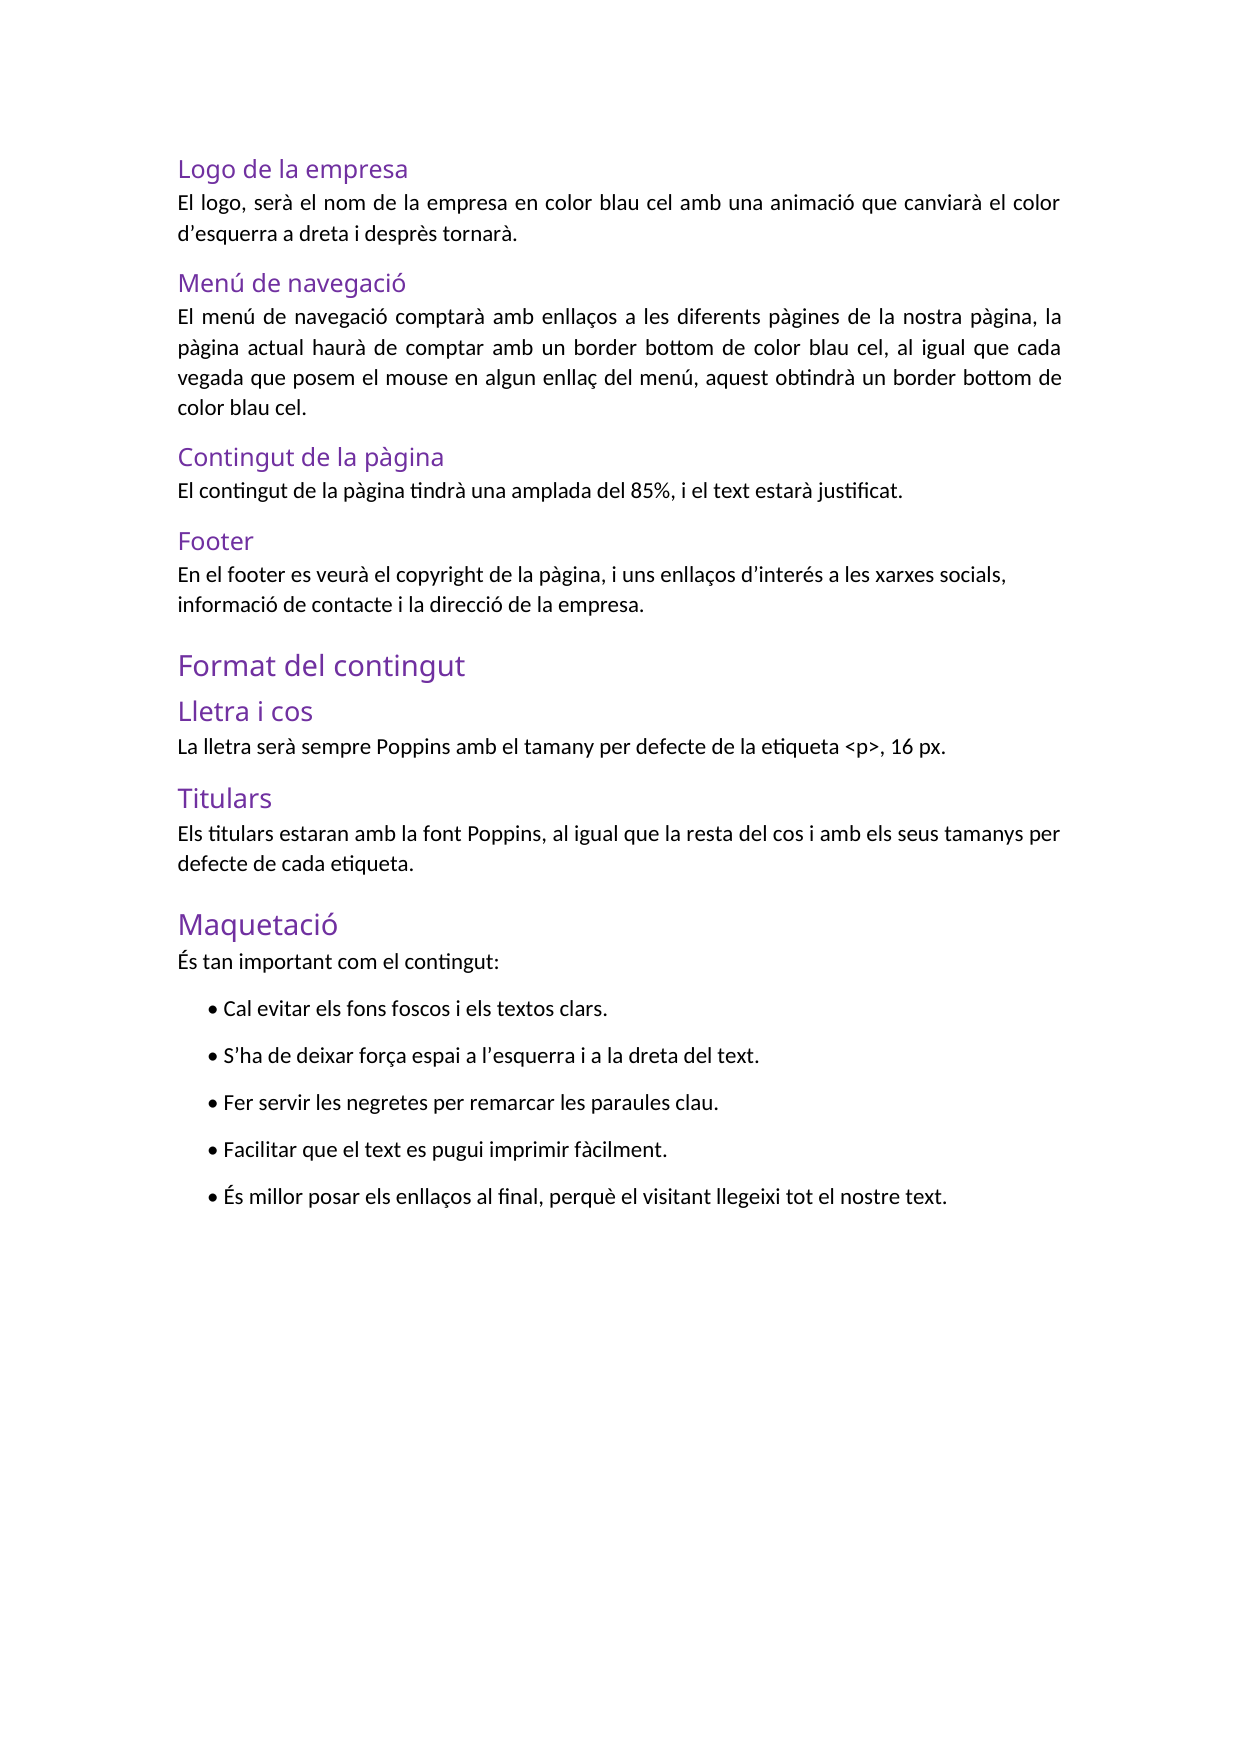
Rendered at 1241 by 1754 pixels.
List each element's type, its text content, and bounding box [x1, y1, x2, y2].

subtitle Titulars [177, 779, 1063, 816]
text • S’ha de deixar força espai a l’esquerra i a la dreta del text. [207, 1041, 1063, 1069]
subtitle Lletra i cos [177, 693, 1063, 729]
subtitle Contingut de la pàgina [177, 440, 1063, 474]
text És tan important com el contingut: [177, 947, 1063, 975]
text El menú de navegació comptarà amb enllaços a les diferents pàgines de la nostra pàgina, la pàgina actual haurà de comptar amb un border bottom de color blau cel, al igual que cada vegada que posem el mouse en algun enllaç del menú, aquest obtindrà un border bottom de color blau cel. [177, 302, 1063, 421]
text • Fer servir les negretes per remarcar les paraules clau. [207, 1088, 1063, 1116]
text Els titulars estaran amb la font Poppins, al igual que la resta del cos i amb els seus tamanys per defecte de cada etiqueta. [177, 819, 1063, 877]
subtitle Logo de la empresa [177, 152, 1063, 186]
text • Facilitar que el text es pugui imprimir fàcilment. [207, 1135, 1063, 1163]
subtitle Maquetació [177, 904, 1063, 944]
text El contingut de la pàgina tindrà una amplada del 85%, i el text estarà justificat. [177, 477, 1063, 505]
text La lletra serà sempre Poppins amb el tamany per defecte de la etiqueta <p>, 16 px. [177, 732, 1063, 761]
text El logo, serà el nom de la empresa en color blau cel amb una animació que canviarà el color d’esquerra a dreta i desprès tornarà. [177, 188, 1063, 247]
text • És millor posar els enllaços al final, perquè el visitant llegeixi tot el nostre text. [207, 1182, 1063, 1210]
text • Cal evitar els fons foscos i els textos clars. [207, 994, 1063, 1022]
subtitle Footer [177, 523, 1063, 558]
text En el footer es veurà el copyright de la pàgina, i uns enllaços d’interés a les xarxes socials, informació de contacte i la direcció de la empresa. [177, 560, 1063, 618]
subtitle Format del contingut [177, 646, 1063, 685]
subtitle Menú de navegació [177, 266, 1063, 300]
